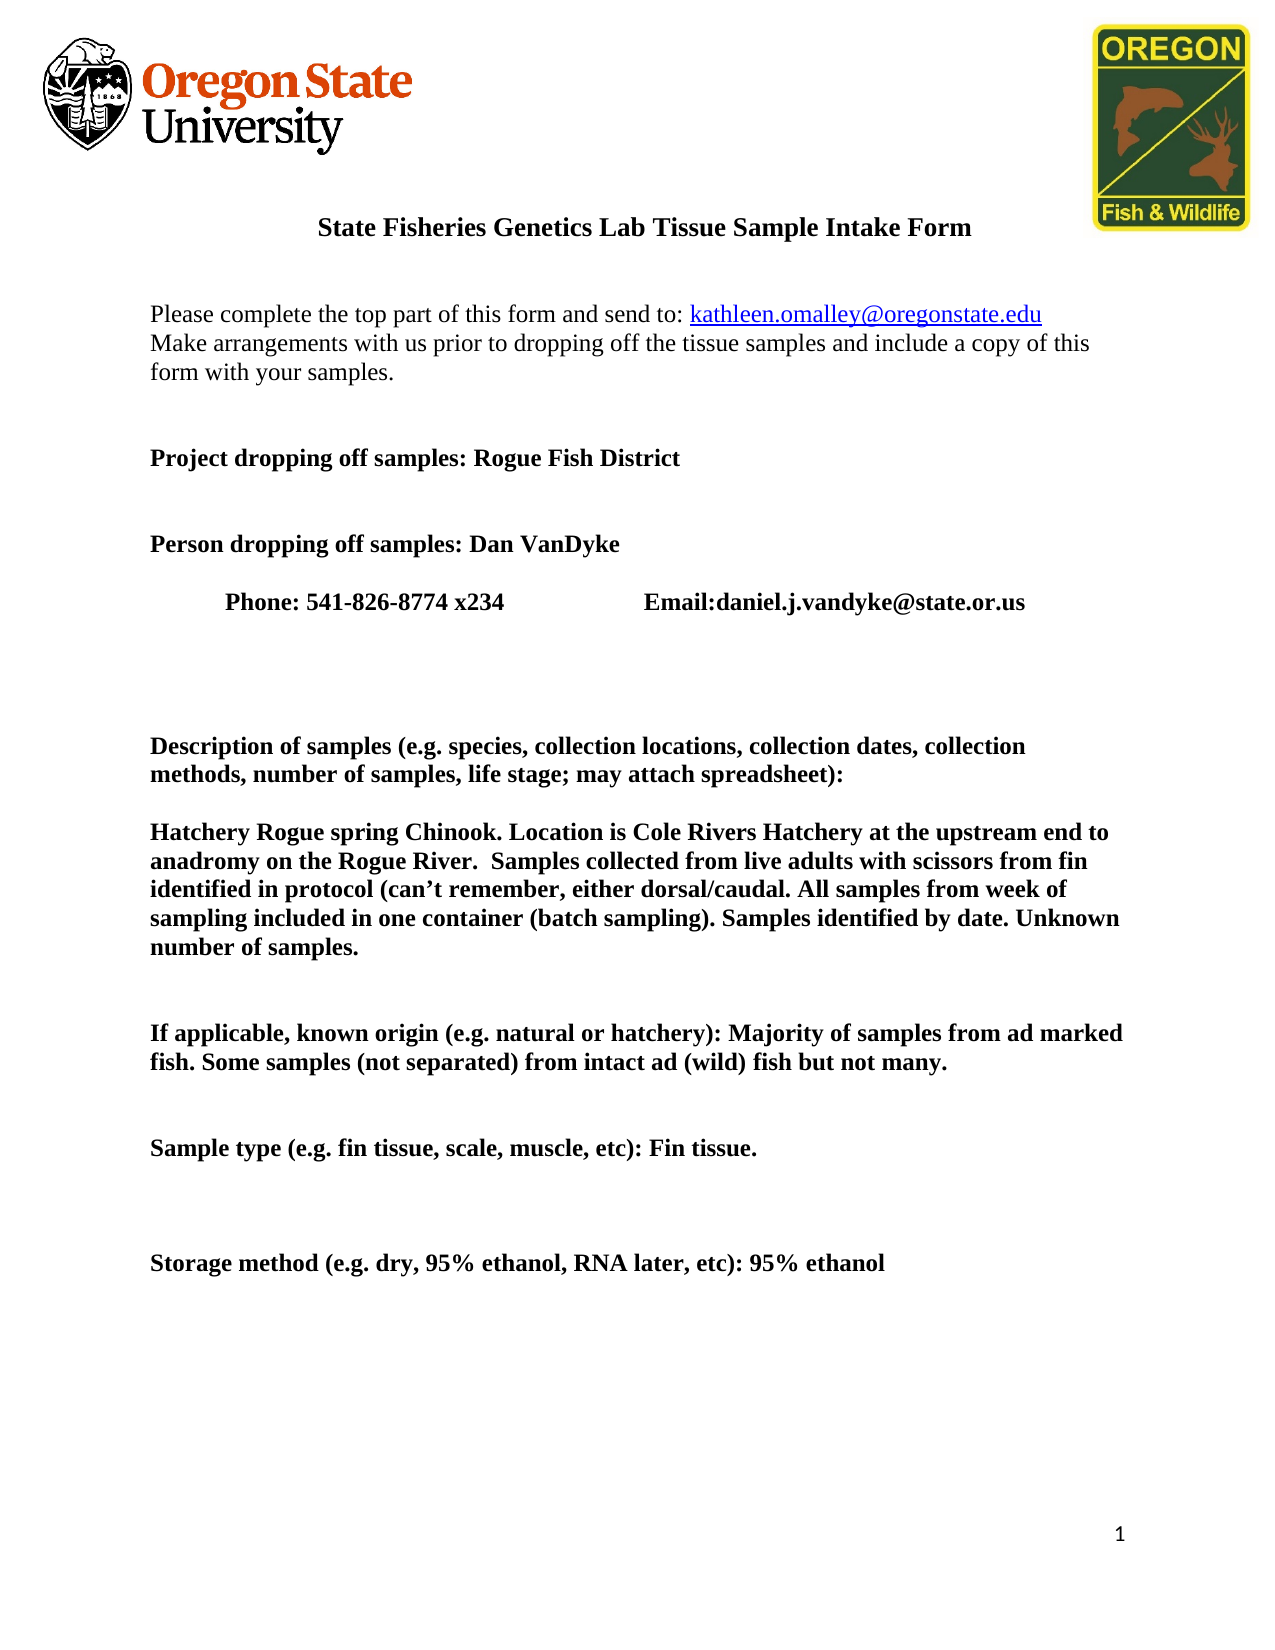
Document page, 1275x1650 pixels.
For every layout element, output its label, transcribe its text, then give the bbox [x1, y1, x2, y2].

text If applicable, known origin (e.g. natural or hatchery): Majority of samples from ad marked fish. Some samples (not separated) from intact ad (wild) fish but not many. [150, 1018, 1125, 1076]
text Storage method (e.g. dry, 95% ethanol, RNA later, etc): 95% ethanol [150, 1248, 1125, 1277]
text State Fisheries Genetics Lab Tissue Sample Intake Form [150, 212, 1125, 243]
text Hatchery Rogue spring Chinook. Location is Cole Rivers Hatchery at the upstream end to anadromy on the Rogue River. Samples collected from live adults with scissors from fin identified in protocol (can’t remember, either dorsal/caudal. All samples from week of sampling included in one container (batch sampling). Samples identified by date. Unknown number of samples. [150, 817, 1125, 961]
text Sample type (e.g. fin tissue, scale, muscle, etc): Fin tissue. [150, 1133, 1125, 1162]
text Please complete the top part of this form and send to: kathleen.omalley@oregonstate.edu [150, 299, 1125, 328]
text Project dropping off samples: Rogue Fish District [150, 443, 1125, 472]
text Person dropping off samples: Dan VanDyke [150, 529, 1125, 558]
picture [1083, 17, 1259, 238]
text Make arrangements with us prior to dropping off the tissue samples and include a copy of this form with your samples. [150, 328, 1125, 386]
text Description of samples (e.g. species, collection locations, collection dates, collection methods, number of samples, life stage; may attach spreadsheet): [150, 731, 1125, 788]
picture [21, 13, 432, 178]
text Phone: 541-826-8774 x234 Email:daniel.j.vandyke@state.or.us [150, 587, 1125, 616]
